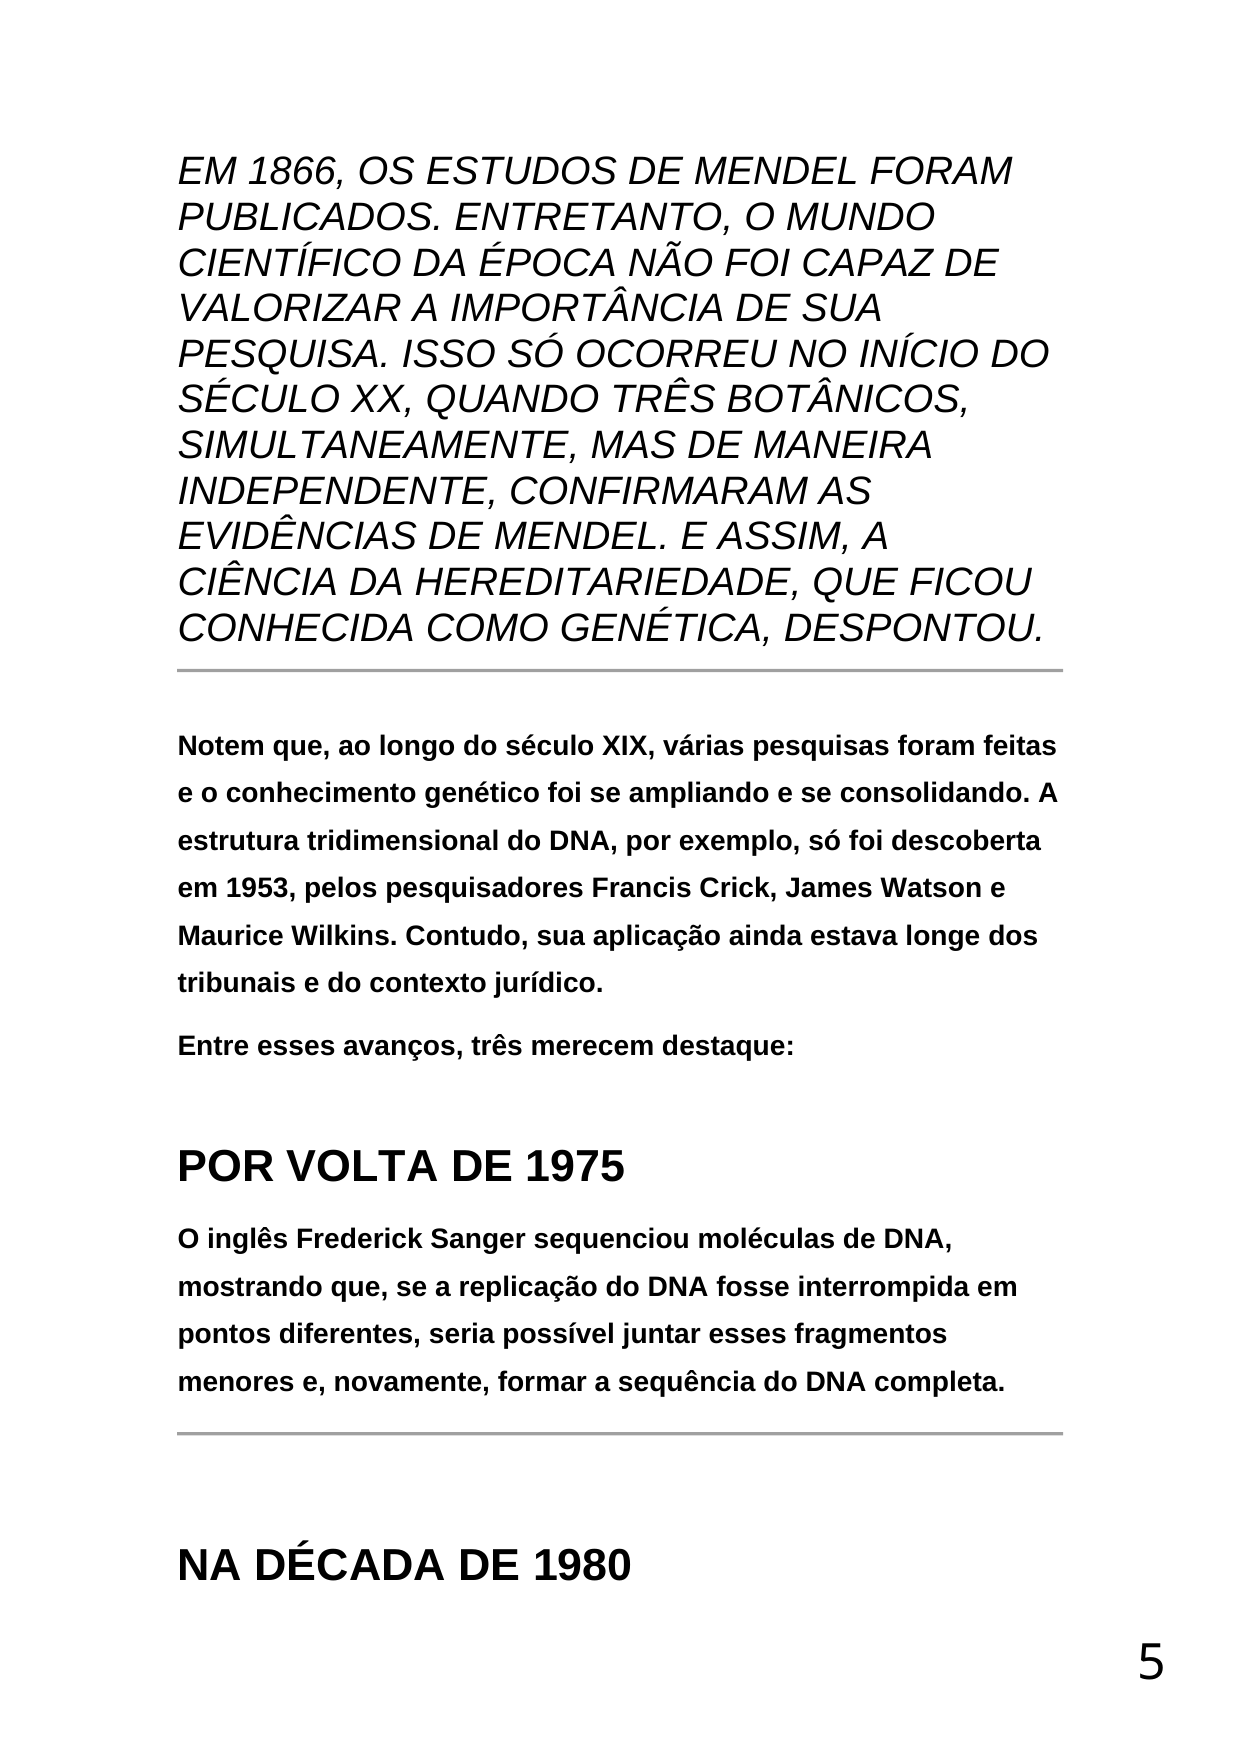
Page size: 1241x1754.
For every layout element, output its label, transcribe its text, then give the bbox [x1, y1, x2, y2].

text O inglês Frederick Sanger sequenciou moléculas de DNA, mostrando que, se a replicação do DNA fosse interrompida em pontos diferentes, seria possível juntar esses fragmentos menores e, novamente, formar a sequência do DNA completa. [177, 1207, 1063, 1397]
text Entre esses avanços, três merecem destaque: [177, 1014, 1063, 1062]
text Notem que, ao longo do século XIX, várias pesquisas foram feitas e o conhecimento genético foi se ampliando e se consolidando. A estrutura tridimensional do DNA, por exemplo, só foi descoberta em 1953, pelos pesquisadores Francis Crick, James Watson e Maurice Wilkins. Contudo, sua aplicação ainda estava longe dos tribunais e do contexto jurídico. [177, 714, 1063, 999]
subtitle POR VOLTA DE 1975 [177, 1140, 1063, 1191]
subtitle EM 1866, OS ESTUDOS DE MENDEL FORAM PUBLICADOS. ENTRETANTO, O MUNDO CIENTÍFICO DA ÉPOCA NÃO FOI CAPAZ DE VALORIZAR A IMPORTÂNCIA DE SUA PESQUISA. ISSO SÓ OCORREU NO INÍCIO DO SÉCULO XX, QUANDO TRÊS BOTÂNICOS, SIMULTANEAMENTE, MAS DE MANEIRA INDEPENDENTE, CONFIRMARAM AS EVIDÊNCIAS DE MENDEL. E ASSIM, A CIÊNCIA DA HEREDITARIEDADE, QUE FICOU CONHECIDA COMO GENÉTICA, DESPONTOU. [177, 148, 1063, 649]
subtitle NA DÉCADA DE 1980 [177, 1538, 1063, 1590]
